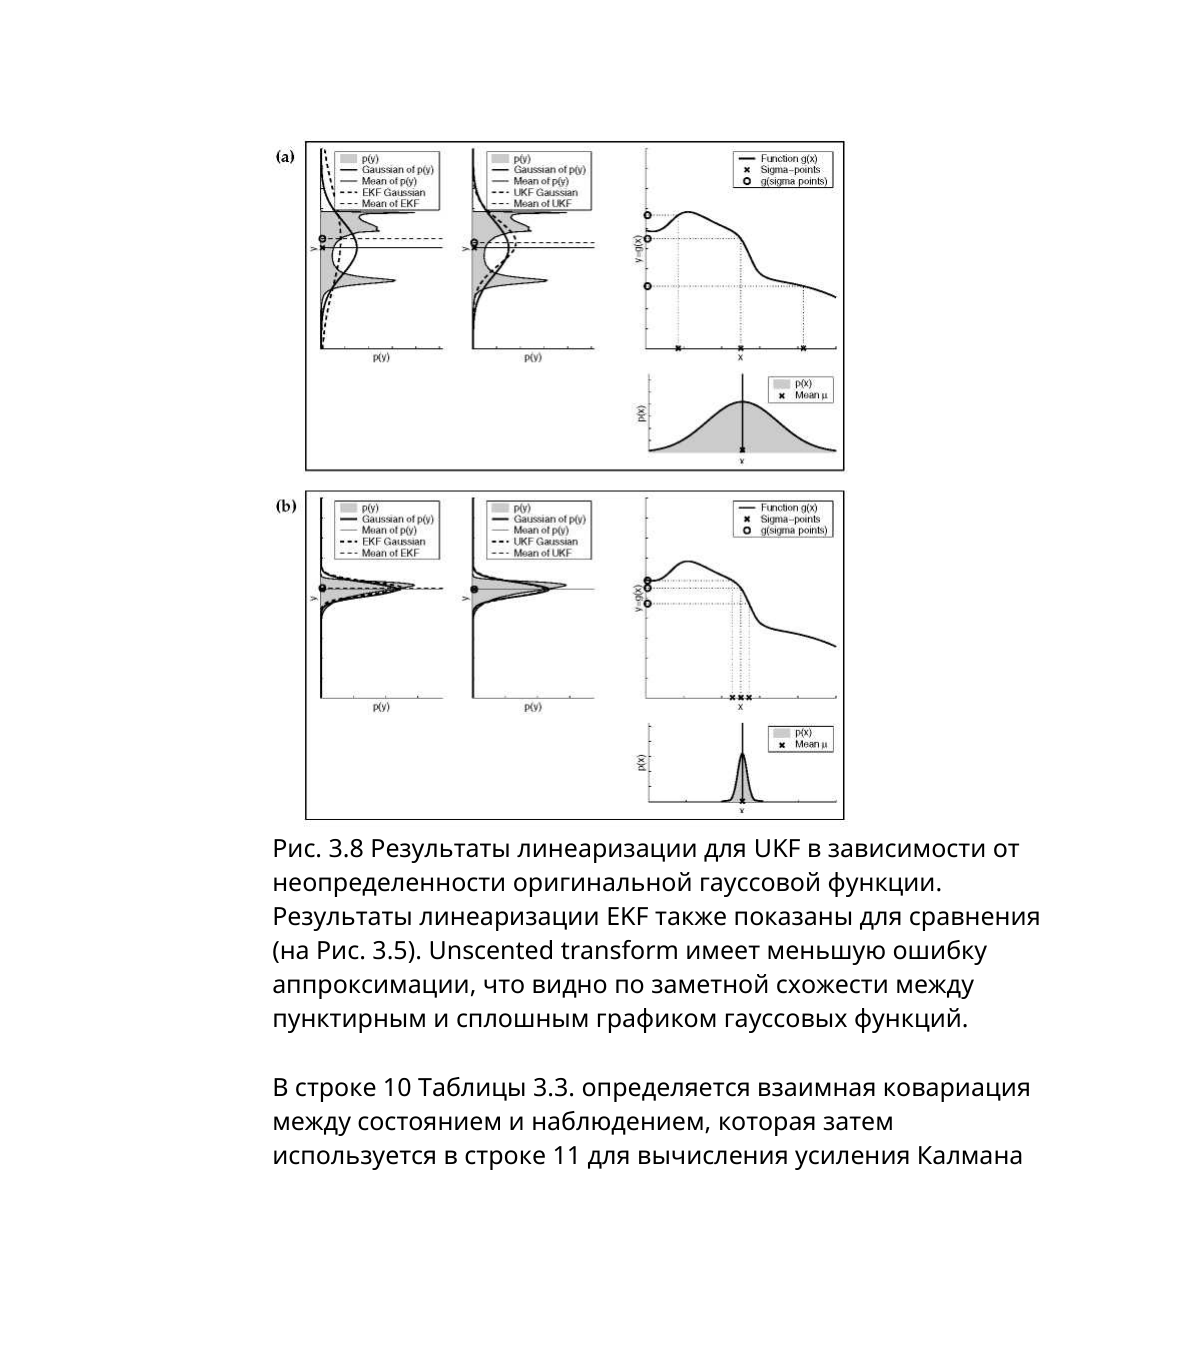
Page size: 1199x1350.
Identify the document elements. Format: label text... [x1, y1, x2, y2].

picture [272, 130, 851, 831]
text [272, 1069, 1060, 1171]
text Рис. 3.8 Результаты линеаризации для UKF в зависимости от неопределенности оригинальной гауссовой функции. Результаты линеаризации EKF также показаны для сравнения (на Рис. 3.5). Unscented transform имеет меньшую ошибку аппроксимации, что видно по заметной схожести между пунктирным и сплошным графиком гауссовых функций. [272, 831, 1060, 1035]
